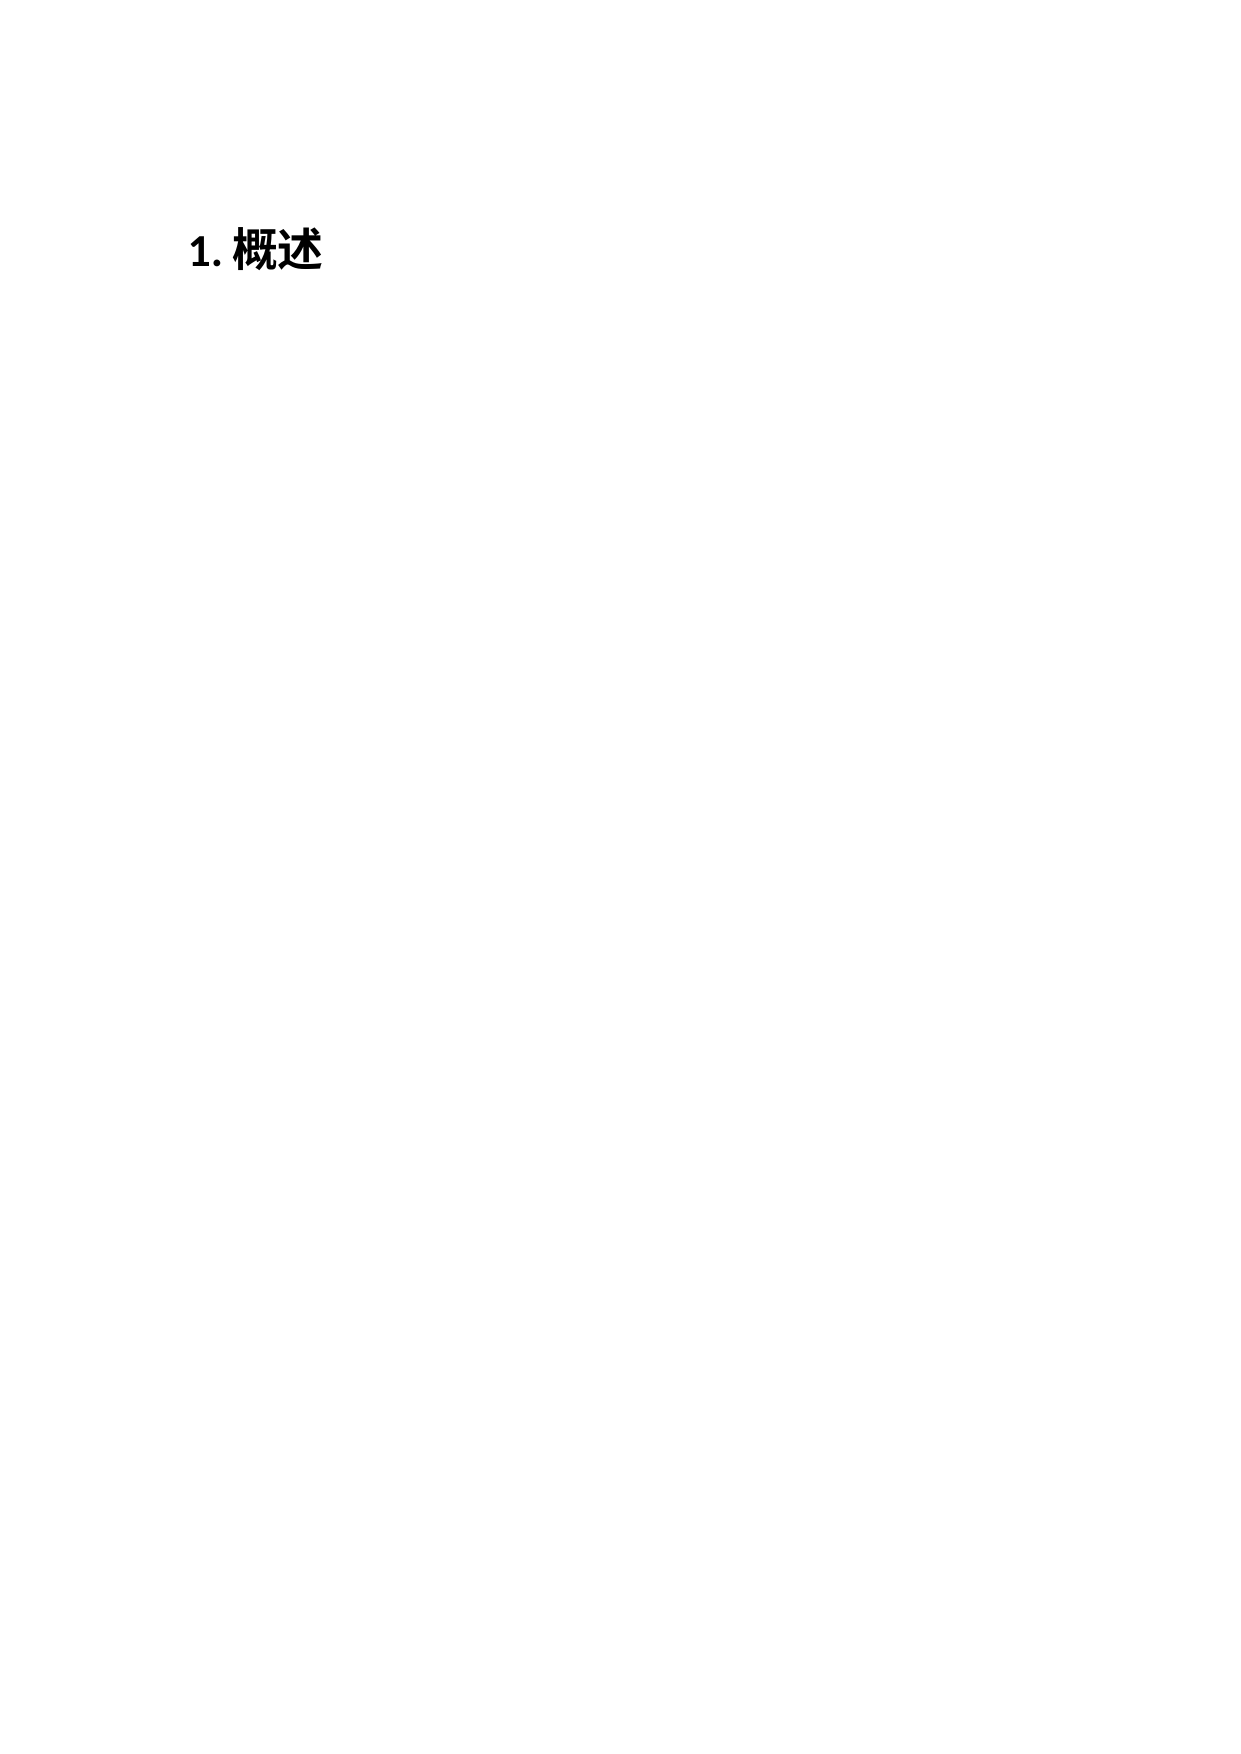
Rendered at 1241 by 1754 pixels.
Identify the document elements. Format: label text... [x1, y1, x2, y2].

subtitle 概述 [187, 197, 1053, 295]
